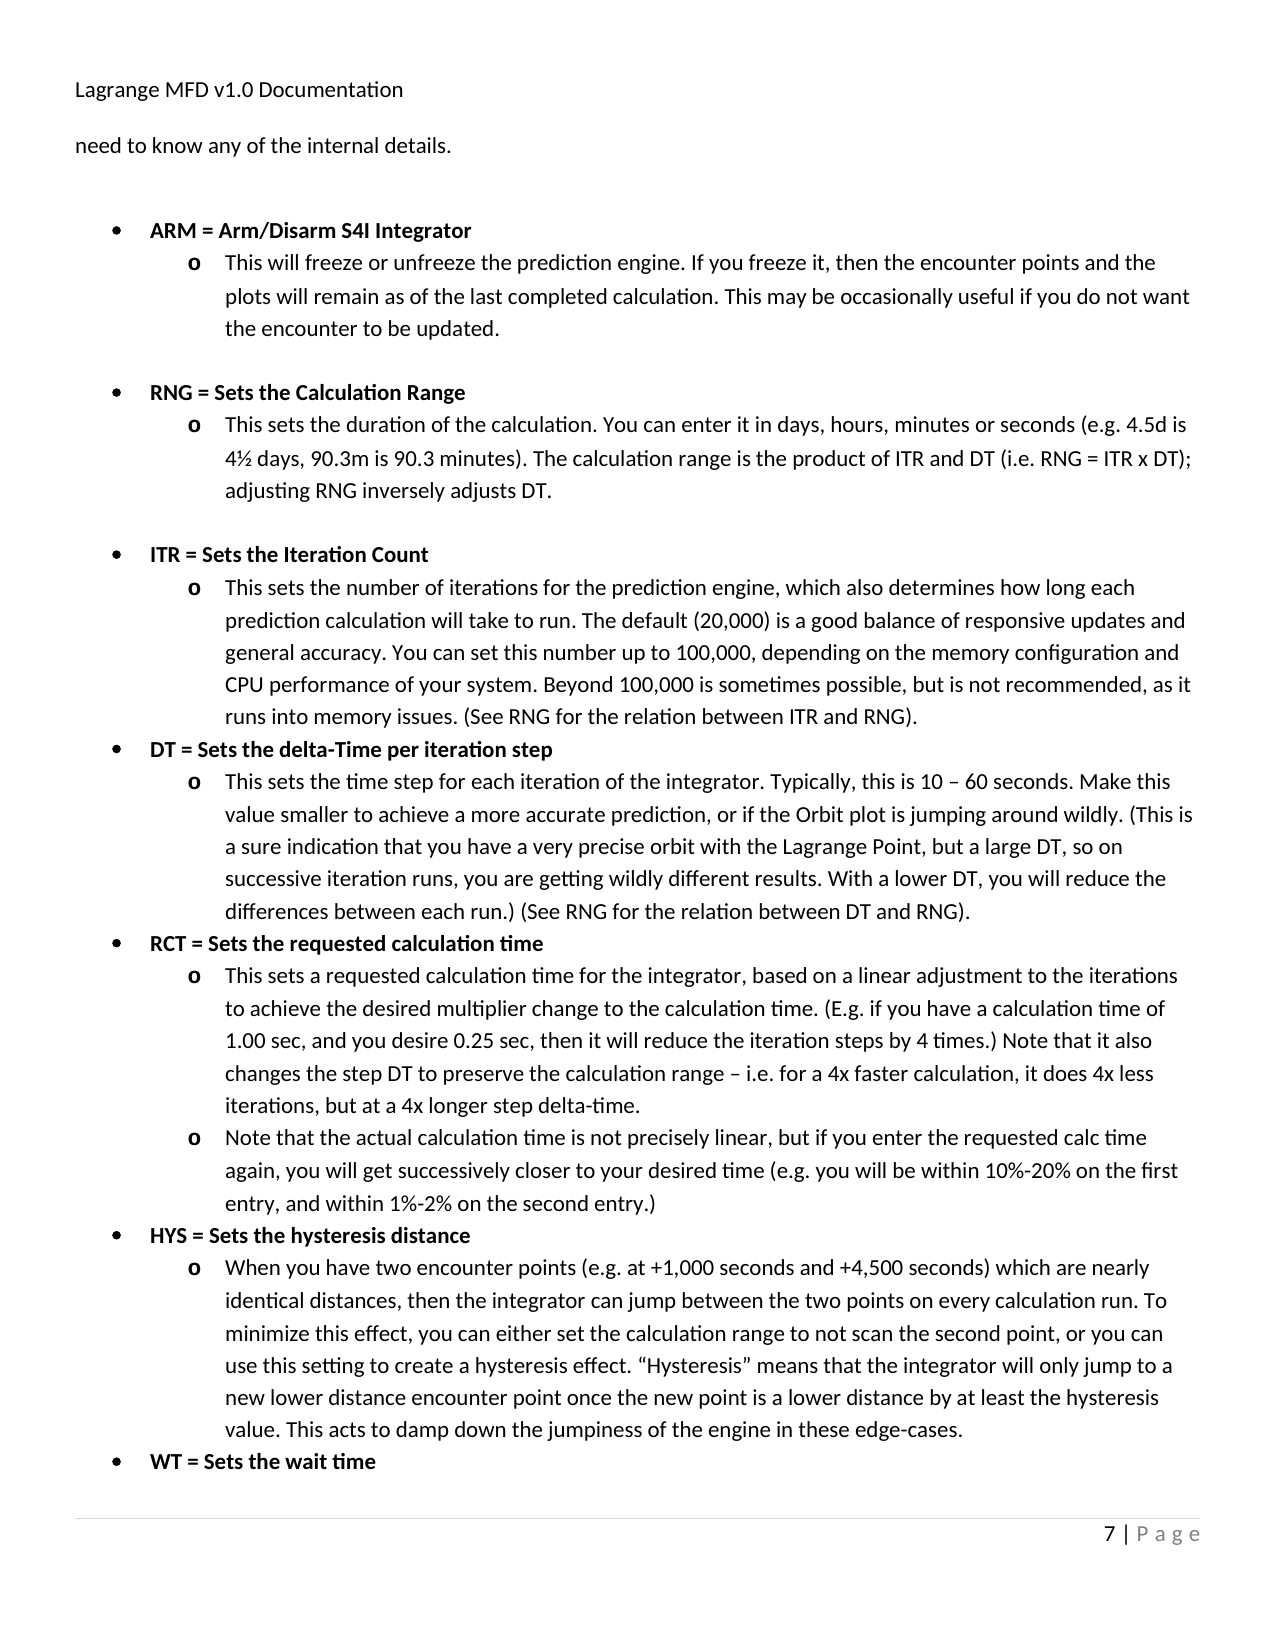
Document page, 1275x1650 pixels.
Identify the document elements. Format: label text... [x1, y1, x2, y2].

list This will freeze or unfreeze the prediction engine. If you freeze it, then the encounter points and the plots will remain as of the last completed calculation. This may be occasionally useful if you do not want the encounter to be updated. [187, 248, 1200, 374]
list This sets the number of iterations for the prediction engine, which also determines how long each prediction calculation will take to run. The default (20,000) is a good balance of responsive updates and general accuracy. You can set this number up to 100,000, depending on the memory configuration and CPU performance of your system. Beyond 100,000 is sometimes possible, but is not recommended, as it runs into memory issues. (See RNG for the relation between ITR and RNG). [187, 573, 1200, 731]
list This sets the time step for each iteration of the integrator. Typically, this is 10 – 60 seconds. Make this value smaller to achieve a more accurate prediction, or if the Orbit plot is jumping around wildly. (This is a sure indication that you have a very precise orbit with the Lagrange Point, but a large DT, so on successive iteration runs, you are getting wildly different results. With a lower DT, you will reduce the differences between each run.) (See RNG for the relation between DT and RNG). [187, 767, 1200, 925]
list HYS = Sets the hysteresis distance [112, 1221, 1200, 1249]
list ITR = Sets the Iteration Count [112, 540, 1200, 568]
list DT = Sets the delta-Time per iteration step [112, 735, 1200, 763]
list RNG = Sets the Calculation Range [112, 378, 1200, 406]
list When you have two encounter points (e.g. at +1,000 seconds and +4,500 seconds) which are nearly identical distances, then the integrator can jump between the two points on every calculation run. To minimize this effect, you can either set the calculation range to not scan the second point, or you can use this setting to create a hysteresis effect. “Hysteresis” means that the integrator will only jump to a new lower distance encounter point once the new point is a lower distance by at least the hysteresis value. This acts to damp down the jumpiness of the engine in these edge-cases. [187, 1253, 1200, 1443]
list Note that the actual calculation time is not precisely linear, but if you enter the requested calc time again, you will get successively closer to your desired time (e.g. you will be within 10%-20% on the first entry, and within 1%-2% on the second entry.) [187, 1123, 1200, 1217]
list ARM = Arm/Disarm S4I Integrator [112, 216, 1200, 244]
list WT = Sets the wait time [112, 1447, 1200, 1475]
list This sets a requested calculation time for the integrator, based on a linear adjustment to the iterations to achieve the desired multiplier change to the calculation time. (E.g. if you have a calculation time of 1.00 sec, and you desire 0.25 sec, then it will reduce the iteration steps by 4 times.) Note that it also changes the step DT to preserve the calculation range – i.e. for a 4x faster calculation, it does 4x less iterations, but at a 4x longer step delta-time. [187, 961, 1200, 1119]
list This sets the duration of the calculation. You can enter it in days, hours, minutes or seconds (e.g. 4.5d is 4½ days, 90.3m is 90.3 minutes). The calculation range is the product of ITR and DT (i.e. RNG = ITR x DT); adjusting RNG inversely adjusts DT. [187, 411, 1200, 536]
list RCT = Sets the requested calculation time [112, 929, 1200, 957]
